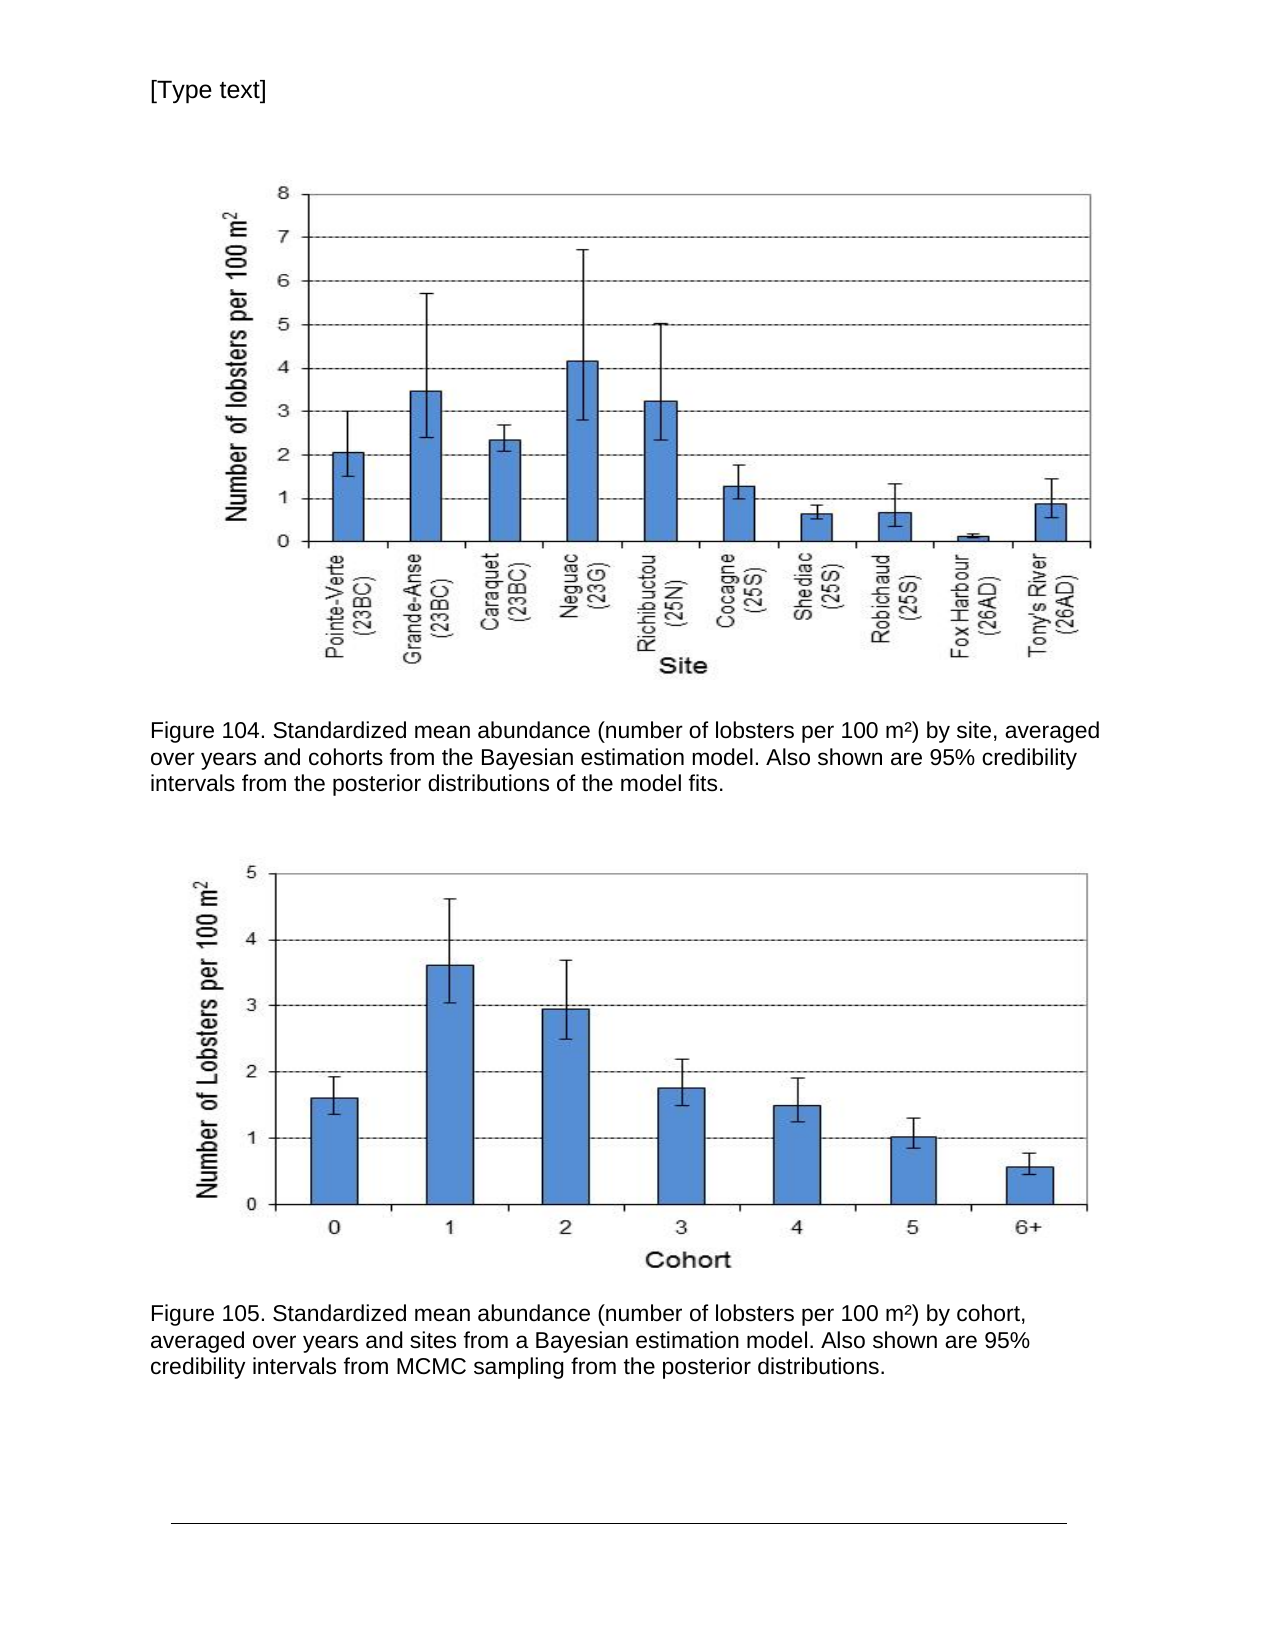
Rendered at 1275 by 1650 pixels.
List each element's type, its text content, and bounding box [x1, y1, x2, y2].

text Figure 105. Standardized mean abundance (number of lobsters per 100 m²) by cohort, averaged over years and sites from a Bayesian estimation model. Also shown are 95% credibility intervals from MCMC sampling from the posterior distributions. [150, 1300, 1125, 1379]
picture [150, 837, 1138, 1288]
text Figure 104. Standardized mean abundance (number of lobsters per 100 m²) by site, averaged over years and cohorts from the Bayesian estimation model. Also shown are 95% credibility intervals from the posterior distributions of the model fits. [150, 717, 1125, 797]
picture [150, 150, 1140, 705]
